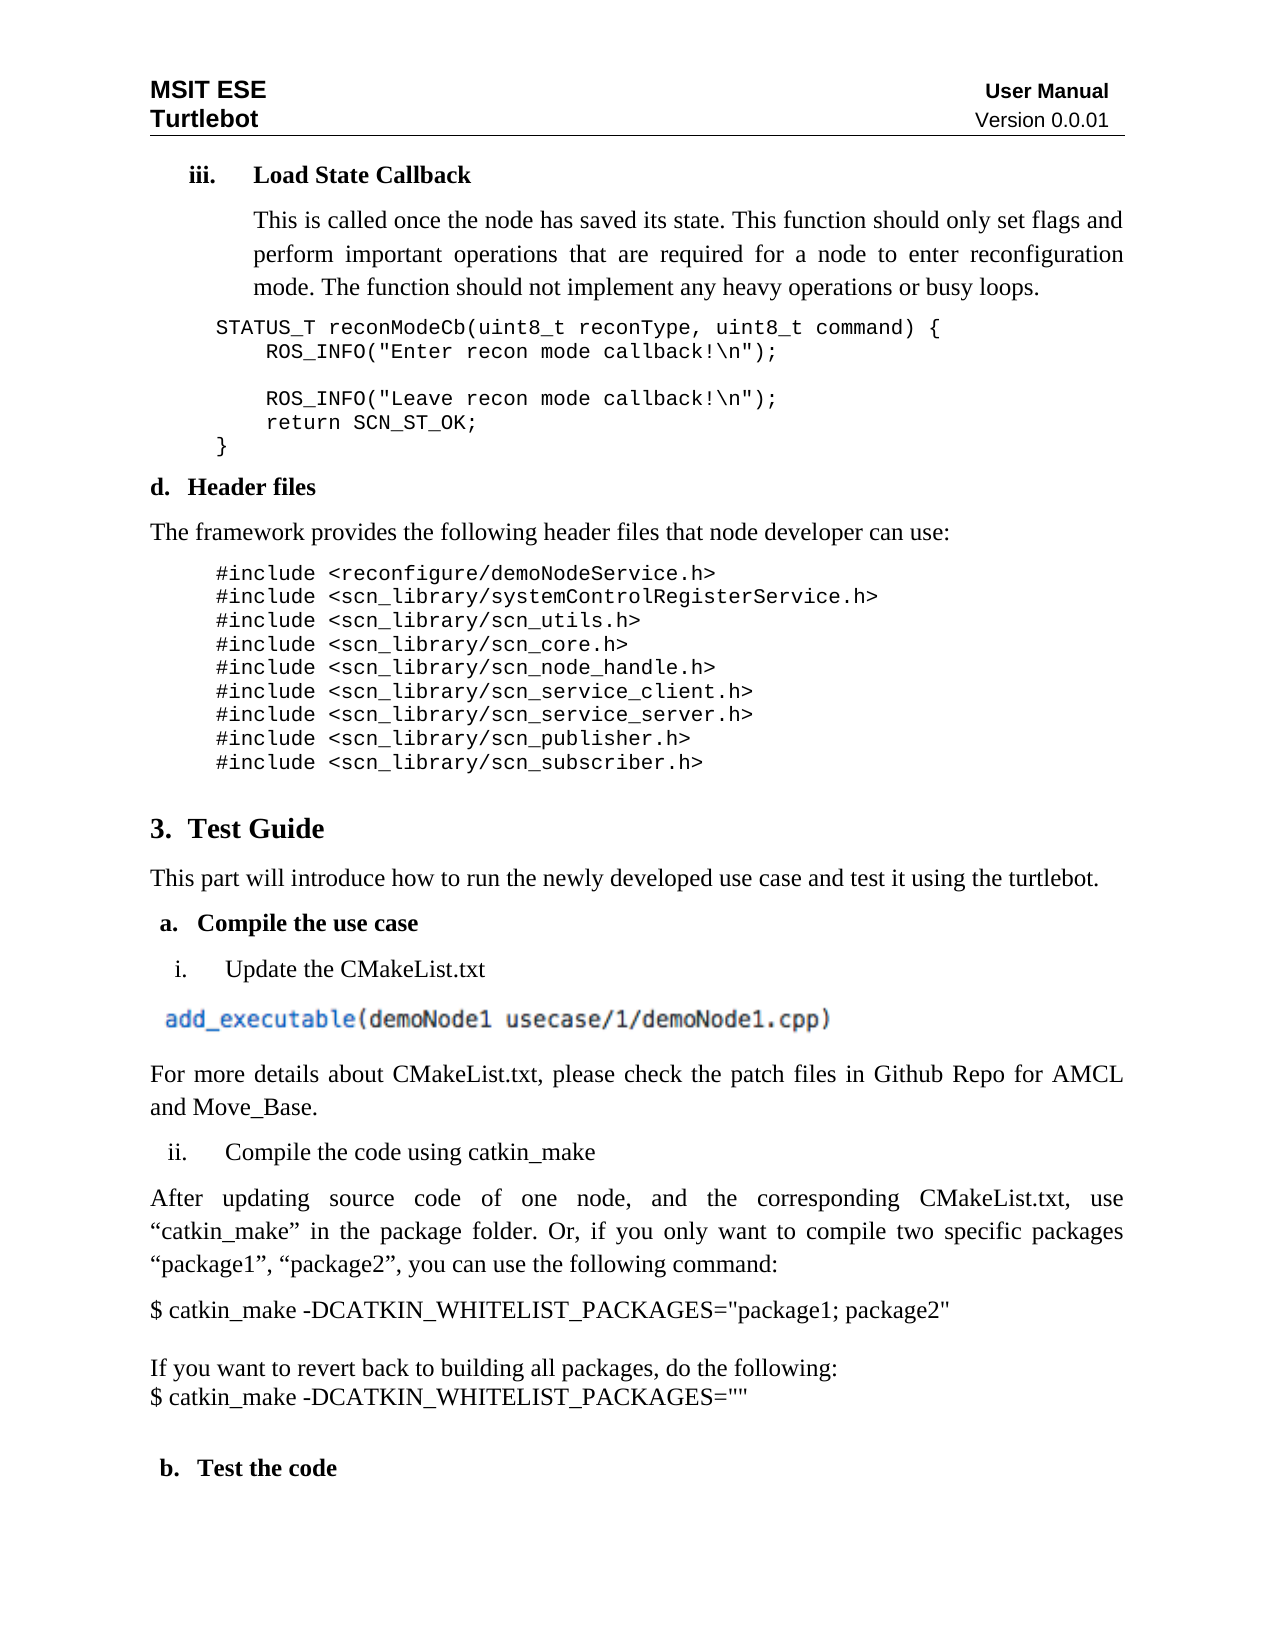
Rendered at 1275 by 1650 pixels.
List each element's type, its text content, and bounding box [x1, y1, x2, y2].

list This is called once the node has saved its state. This function should only set flags and perform important operations that are required for a node to enter reconfiguration mode. The function should not implement any heavy operations or busy loops. [253, 206, 1125, 300]
list Update the CMakeList.txt [187, 954, 1125, 982]
text If you want to revert back to building all packages, do the following: [150, 1353, 1125, 1382]
list Load State Callback [216, 160, 1125, 189]
list Test the code [159, 1453, 1125, 1481]
text #include <scn_library/systemControlRegisterService.h> [216, 586, 1125, 610]
list Compile the use case [159, 908, 1125, 937]
text #include <reconfigure/demoNodeService.h> [216, 563, 1125, 586]
text ROS_INFO("Leave recon mode callback!\n"); [216, 388, 1125, 412]
text STATUS_T reconModeCb(uint8_t reconType, uint8_t command) { [216, 317, 1125, 341]
text #include <scn_library/scn_service_client.h> [216, 681, 1125, 704]
text #include <scn_library/scn_subscriber.h> [216, 752, 1125, 775]
text For more details about CMakeList.txt, please check the patch files in Github Repo for AMCL and Move_Base. [150, 1059, 1125, 1120]
text The framework provides the following header files that node developer can use: [150, 517, 1125, 546]
text } [216, 435, 1125, 459]
text #include <scn_library/scn_core.h> [216, 633, 1125, 657]
text #include <scn_library/scn_node_handle.h> [216, 657, 1125, 681]
text After updating source code of one node, and the corresponding CMakeList.txt, use “catkin_make” in the package folder. Or, if you only want to compile two specific packages “package1”, “package2”, you can use the following command: [150, 1183, 1125, 1277]
text #include <scn_library/scn_utils.h> [216, 610, 1125, 633]
picture [150, 999, 841, 1043]
list Header files [150, 472, 1125, 500]
text $ catkin_make -DCATKIN_WHITELIST_PACKAGES="" [150, 1382, 1125, 1411]
text ROS_INFO("Enter recon mode callback!\n"); [216, 341, 1125, 364]
text #include <scn_library/scn_service_server.h> [216, 704, 1125, 728]
list Compile the code using catkin_make [187, 1137, 1125, 1166]
text return SCN_ST_OK; [216, 412, 1125, 435]
text #include <scn_library/scn_publisher.h> [216, 728, 1125, 752]
text This part will introduce how to run the newly developed use case and test it using the turtlebot. [150, 863, 1125, 891]
text $ catkin_make -DCATKIN_WHITELIST_PACKAGES="package1; package2" [150, 1294, 1125, 1323]
subtitle Test Guide [150, 812, 1125, 845]
